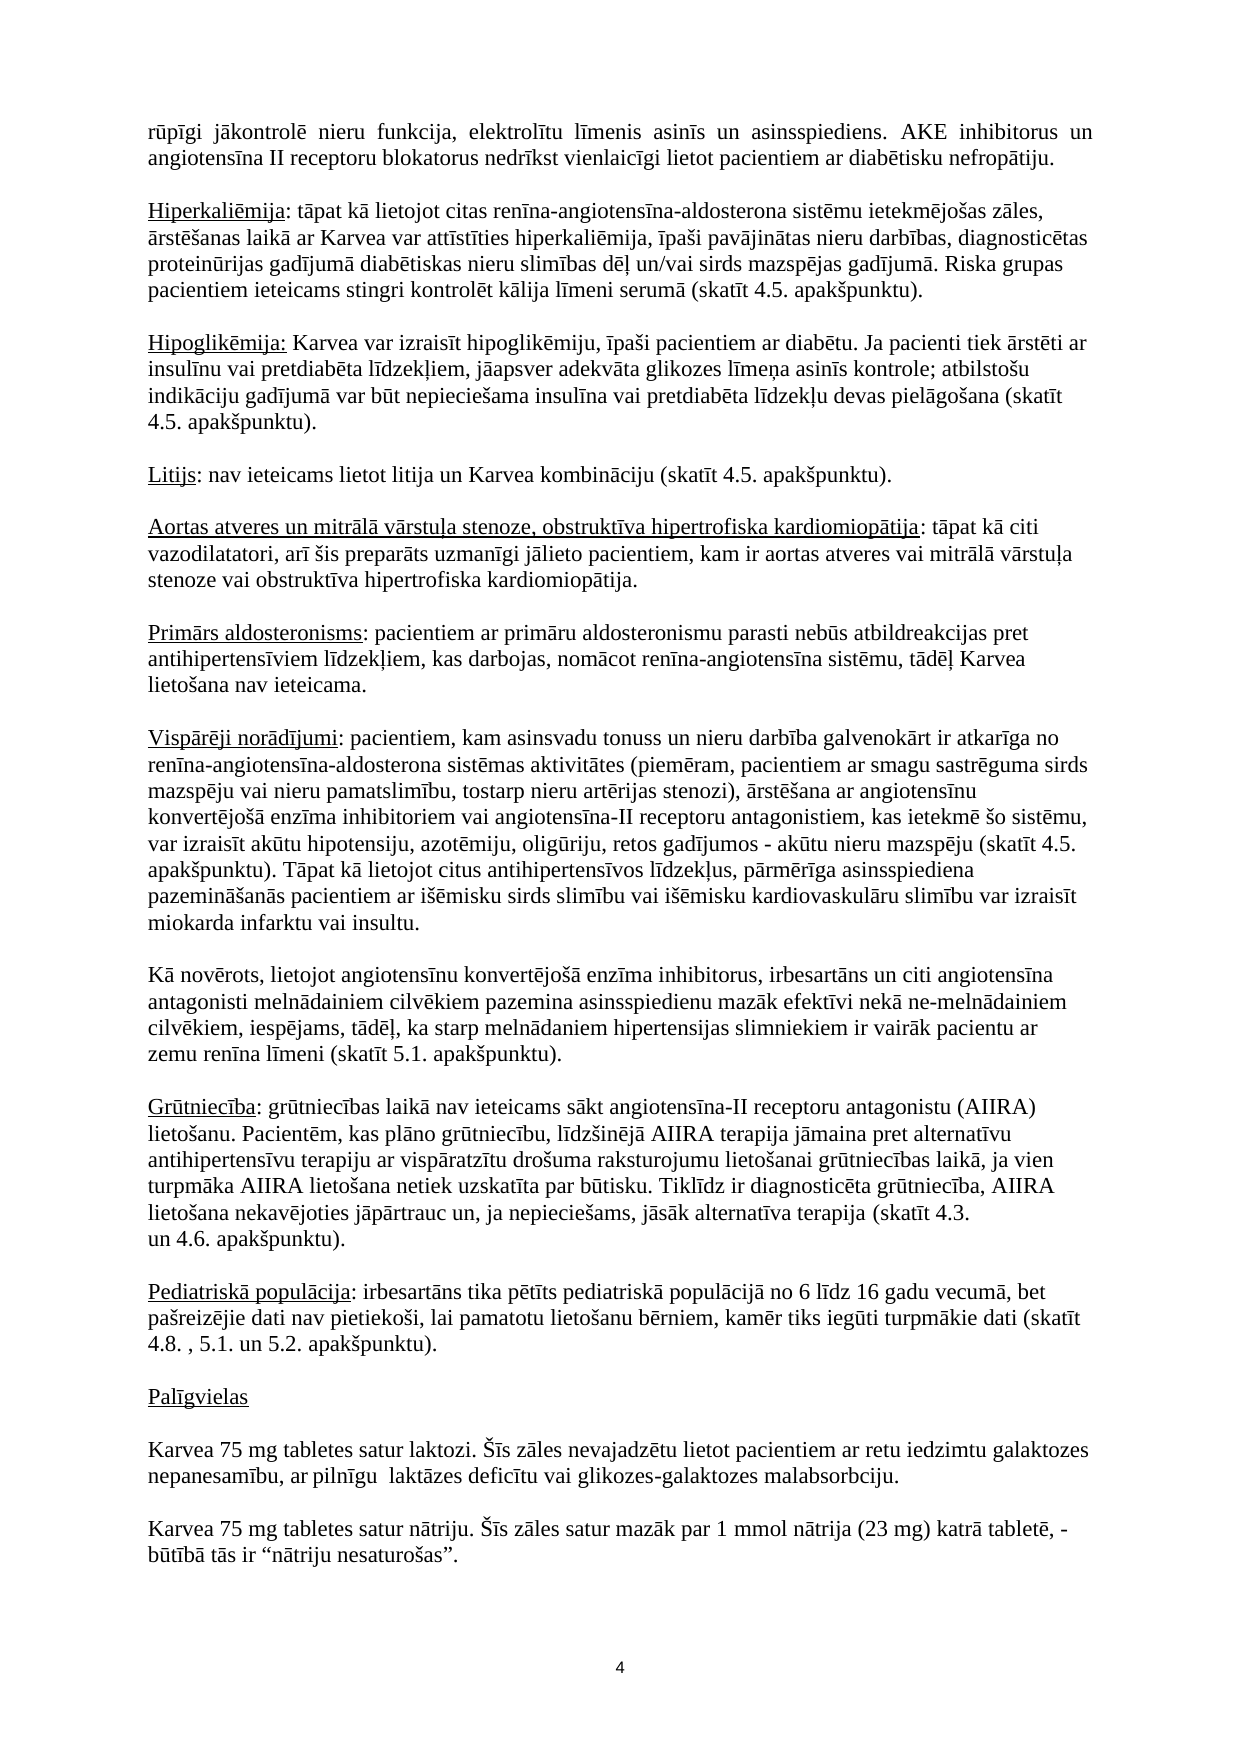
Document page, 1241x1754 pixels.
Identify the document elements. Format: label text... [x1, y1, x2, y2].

text Kā novērots, lietojot angiotensīnu konvertējošā enzīma inhibitorus, irbesartāns un citi angiotensīna antagonisti melnādainiem cilvēkiem pazemina asinsspiedienu mazāk efektīvi nekā ne-melnādainiem cilvēkiem, iespējams, tādēļ, ka starp melnādaniem hipertensijas slimniekiem ir vairāk pacientu ar zemu renīna līmeni (skatīt 5.1. apakšpunktu). [148, 961, 1093, 1067]
text Hiperkaliēmija: tāpat kā lietojot citas renīna-angiotensīna-aldosterona sistēmu ietekmējošas zāles, ārstēšanas laikā ar Karvea var attīstīties hiperkaliēmija, īpaši pavājinātas nieru darbības, diagnosticētas proteinūrijas gadījumā diabētiskas nieru slimības dēļ un/vai sirds mazspējas gadījumā. Riska grupas pacientiem ieteicams stingri kontrolēt kālija līmeni serumā (skatīt 4.5. apakšpunktu). [148, 197, 1093, 303]
text Primārs aldosteronisms: pacientiem ar primāru aldosteronismu parasti nebūs atbildreakcijas pret antihipertensīviem līdzekļiem, kas darbojas, nomācot renīna-angiotensīna sistēmu, tādēļ Karvea lietošana nav ieteicama. [148, 619, 1093, 698]
text Karvea 75 mg tabletes satur nātriju. Šīs zāles satur mazāk par 1 mmol nātrija (23 mg) katrā tabletē, - būtībā tās ir “nātriju nesaturošas”. [148, 1515, 1093, 1568]
text Palīgvielas [148, 1383, 1093, 1409]
text Aortas atveres un mitrālā vārstuļa stenoze, obstruktīva hipertrofiska kardiomiopātija: tāpat kā citi vazodilatatori, arī šis preparāts uzmanīgi jālieto pacientiem, kam ir aortas atveres vai mitrālā vārstuļa stenoze vai obstruktīva hipertrofiska kardiomiopātija. [148, 513, 1093, 592]
text Pediatriskā populācija: irbesartāns tika pētīts pediatriskā populācijā no 6 līdz 16 gadu vecumā, bet pašreizējie dati nav pietiekoši, lai pamatotu lietošanu bērniem, kamēr tiks iegūti turpmākie dati (skatīt 4.8. , 5.1. un 5.2. apakšpunktu). [148, 1278, 1093, 1357]
text Grūtniecība: grūtniecības laikā nav ieteicams sākt angiotensīna-II receptoru antagonistu (AIIRA) lietošanu. Pacientēm, kas plāno grūtniecību, līdzšinējā AIIRA terapija jāmaina pret alternatīvu antihipertensīvu terapiju ar vispāratzītu drošuma raksturojumu lietošanai grūtniecības laikā, ja vien turpmāka AIIRA lietošana netiek uzskatīta par būtisku. Tiklīdz ir diagnosticēta grūtniecība, AIIRA lietošana nekavējoties jāpārtrauc un, ja nepieciešams, jāsāk alternatīva terapija (skatīt 4.3. un 4.6. apakšpunktu). [148, 1093, 1093, 1251]
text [148, 118, 1093, 171]
text Karvea 75 mg tabletes satur laktozi. Šīs zāles nevajadzētu lietot pacientiem ar retu iedzimtu galaktozes nepanesamību, ar pilnīgu laktāzes deficītu vai glikozes-galaktozes malabsorbciju. [148, 1436, 1093, 1488]
text Vispārēji norādījumi: pacientiem, kam asinsvadu tonuss un nieru darbība galvenokārt ir atkarīga no renīna-angiotensīna-aldosterona sistēmas aktivitātes (piemēram, pacientiem ar smagu sastrēguma sirds mazspēju vai nieru pamatslimību, tostarp nieru artērijas stenozi), ārstēšana ar angiotensīnu konvertējošā enzīma inhibitoriem vai angiotensīna-II receptoru antagonistiem, kas ietekmē šo sistēmu, var izraisīt akūtu hipotensiju, azotēmiju, oligūriju, retos gadījumos - akūtu nieru mazspēju (skatīt 4.5. apakšpunktu). Tāpat kā lietojot citus antihipertensīvos līdzekļus, pārmērīga asinsspiediena pazemināšanās pacientiem ar išēmisku sirds slimību vai išēmisku kardiovaskulāru slimību var izraisīt miokarda infarktu vai insultu. [148, 724, 1093, 935]
text Hipoglikēmija: Karvea var izraisīt hipoglikēmiju, īpaši pacientiem ar diabētu. Ja pacienti tiek ārstēti ar insulīnu vai pretdiabēta līdzekļiem, jāapsver adekvāta glikozes līmeņa asinīs kontrole; atbilstošu indikāciju gadījumā var būt nepieciešama insulīna vai pretdiabēta līdzekļu devas pielāgošana (skatīt 4.5. apakšpunktu). [148, 329, 1093, 434]
text Litijs: nav ieteicams lietot litija un Karvea kombināciju (skatīt 4.5. apakšpunktu). [148, 461, 1093, 487]
